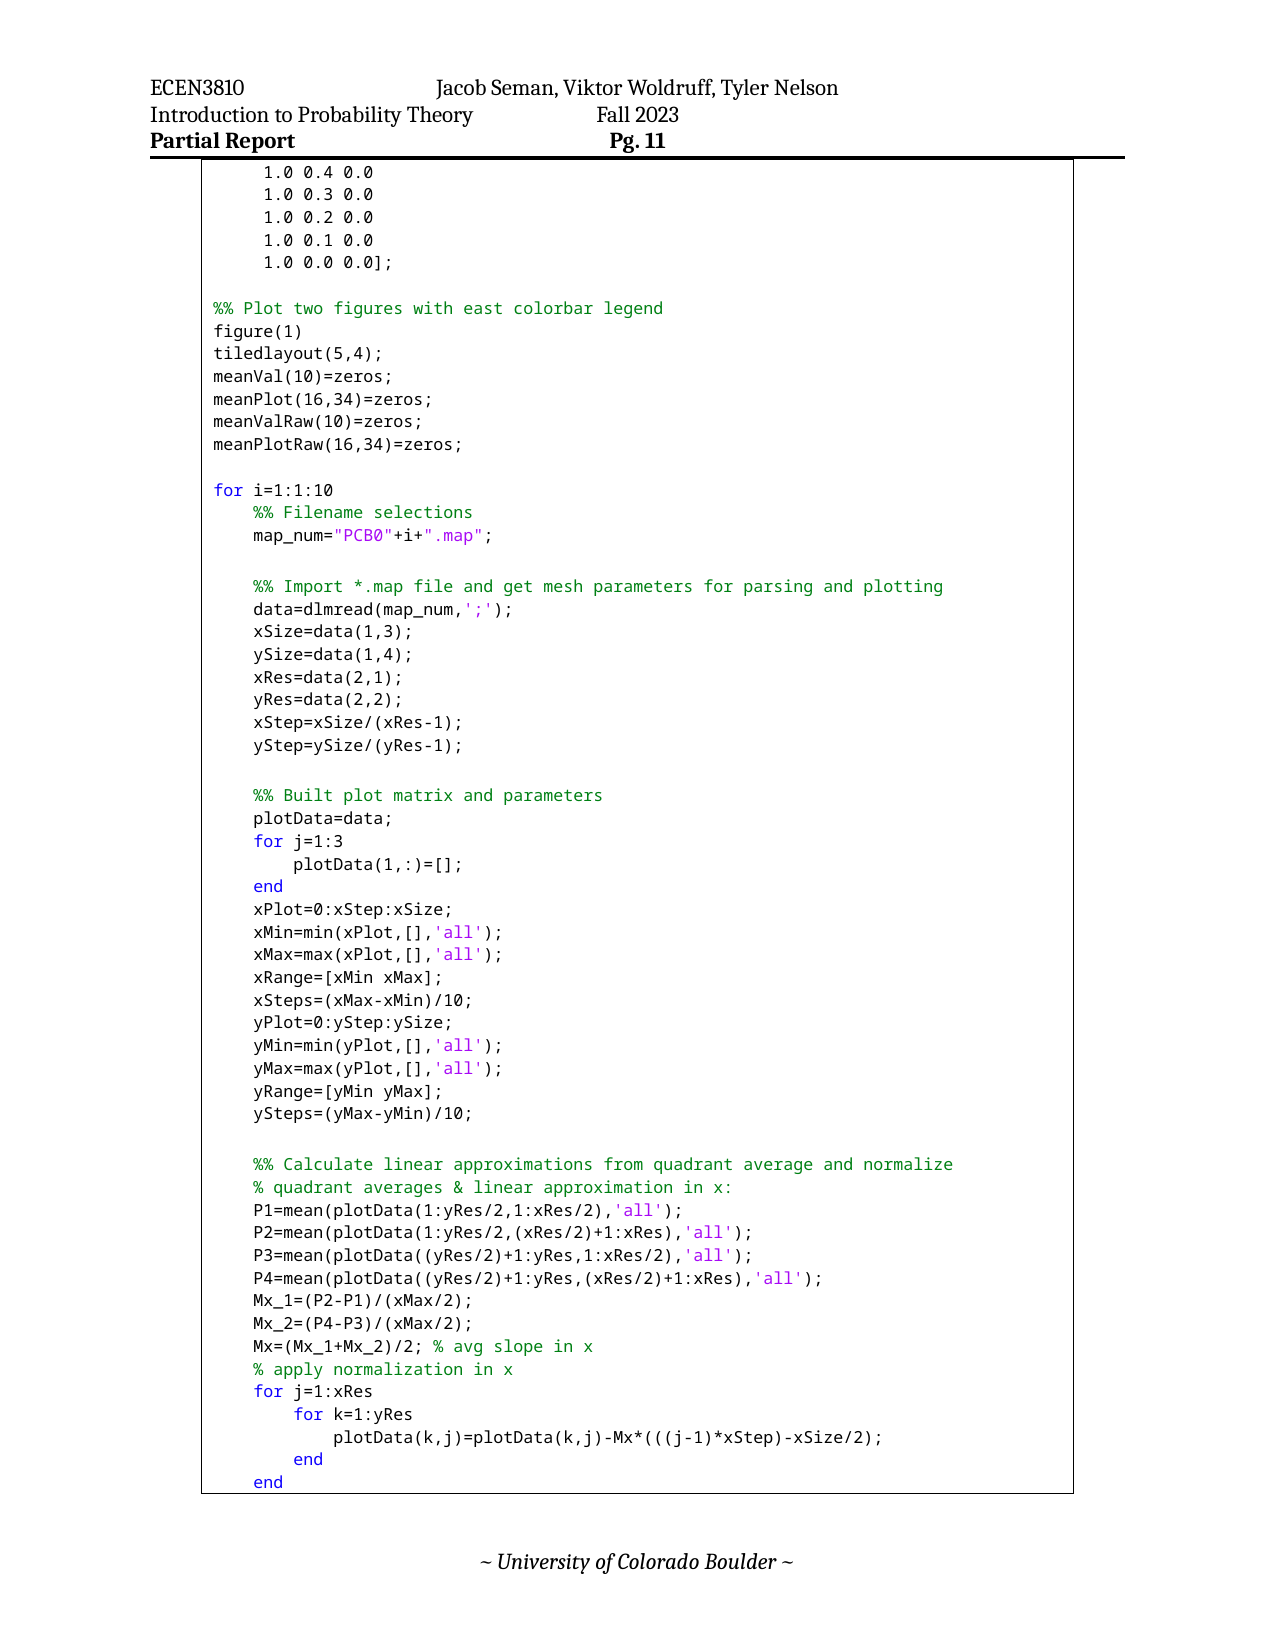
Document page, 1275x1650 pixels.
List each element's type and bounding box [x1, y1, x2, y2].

table_header [202, 160, 1073, 1493]
